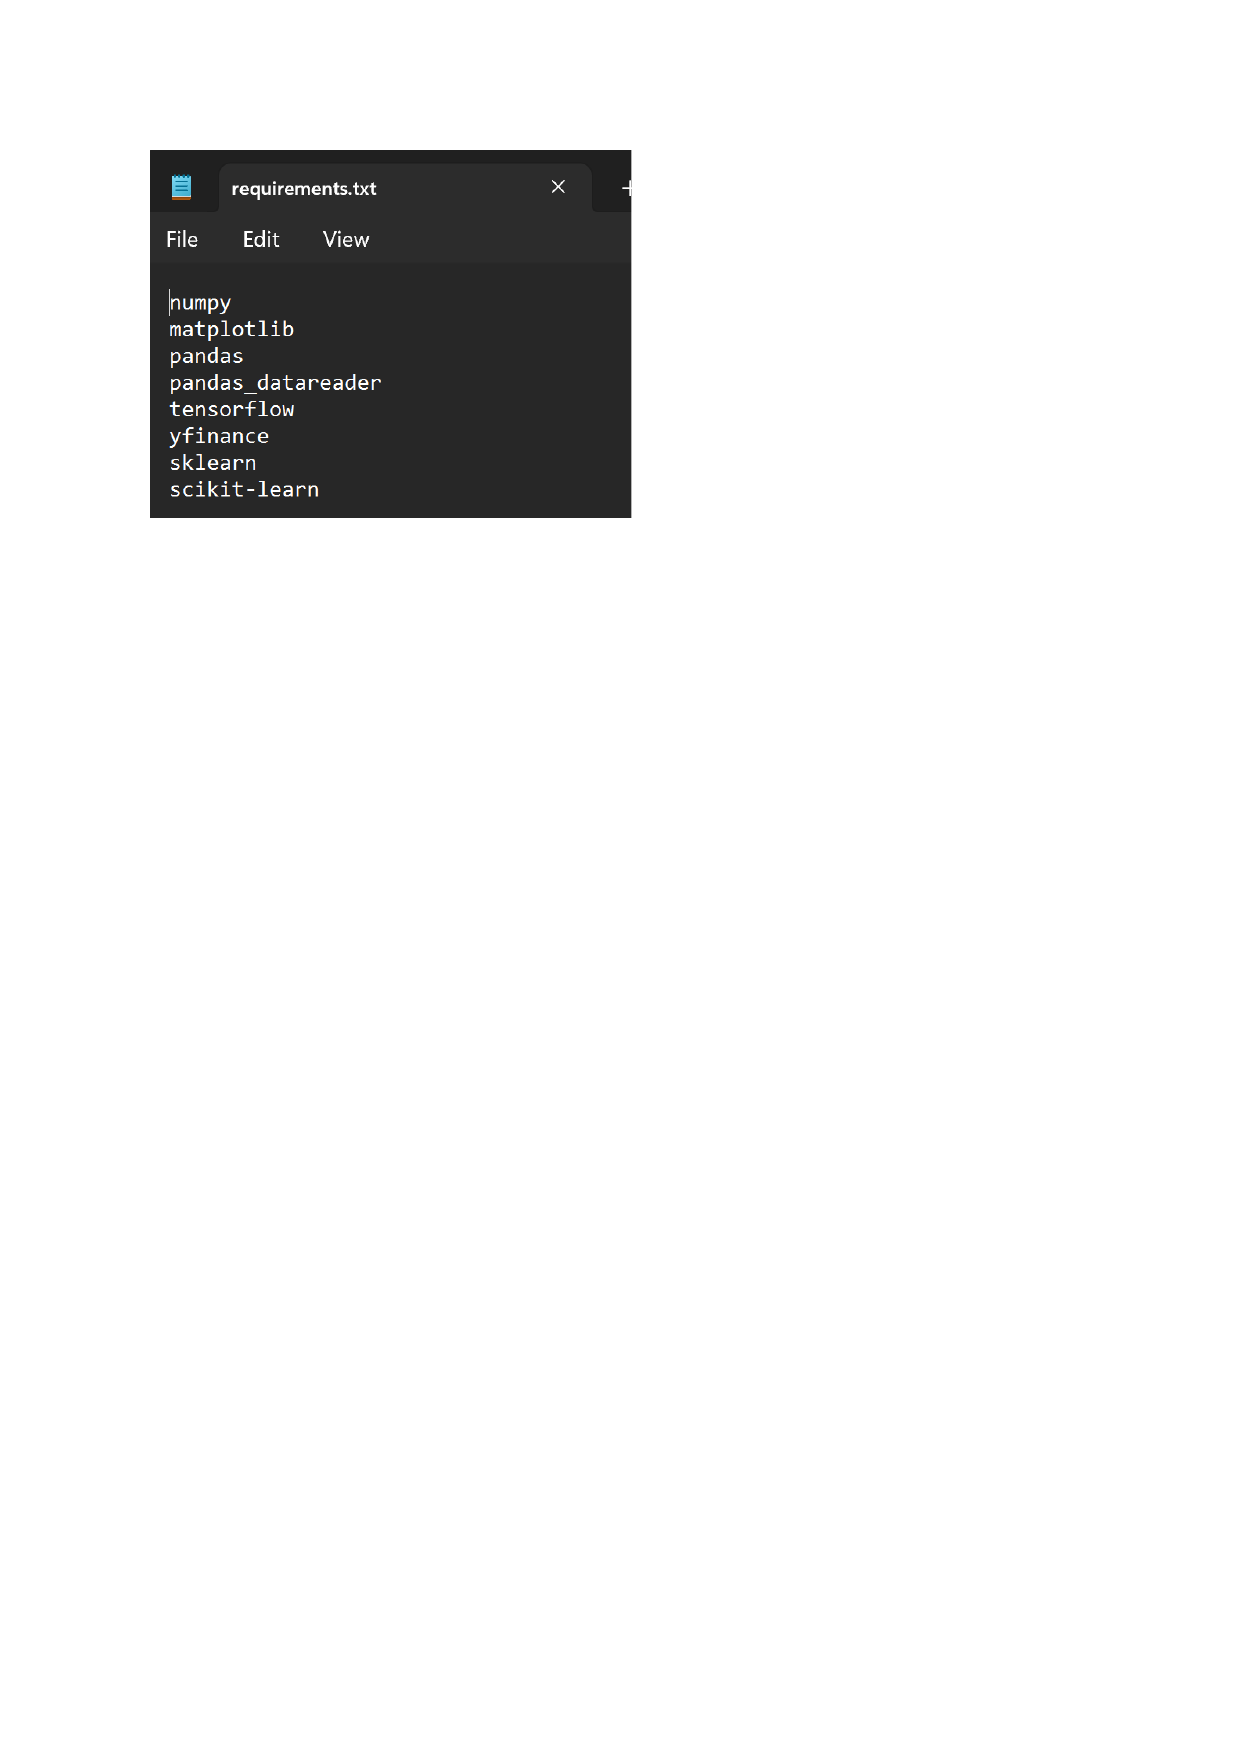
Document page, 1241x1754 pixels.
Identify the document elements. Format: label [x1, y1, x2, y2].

picture [150, 150, 632, 518]
